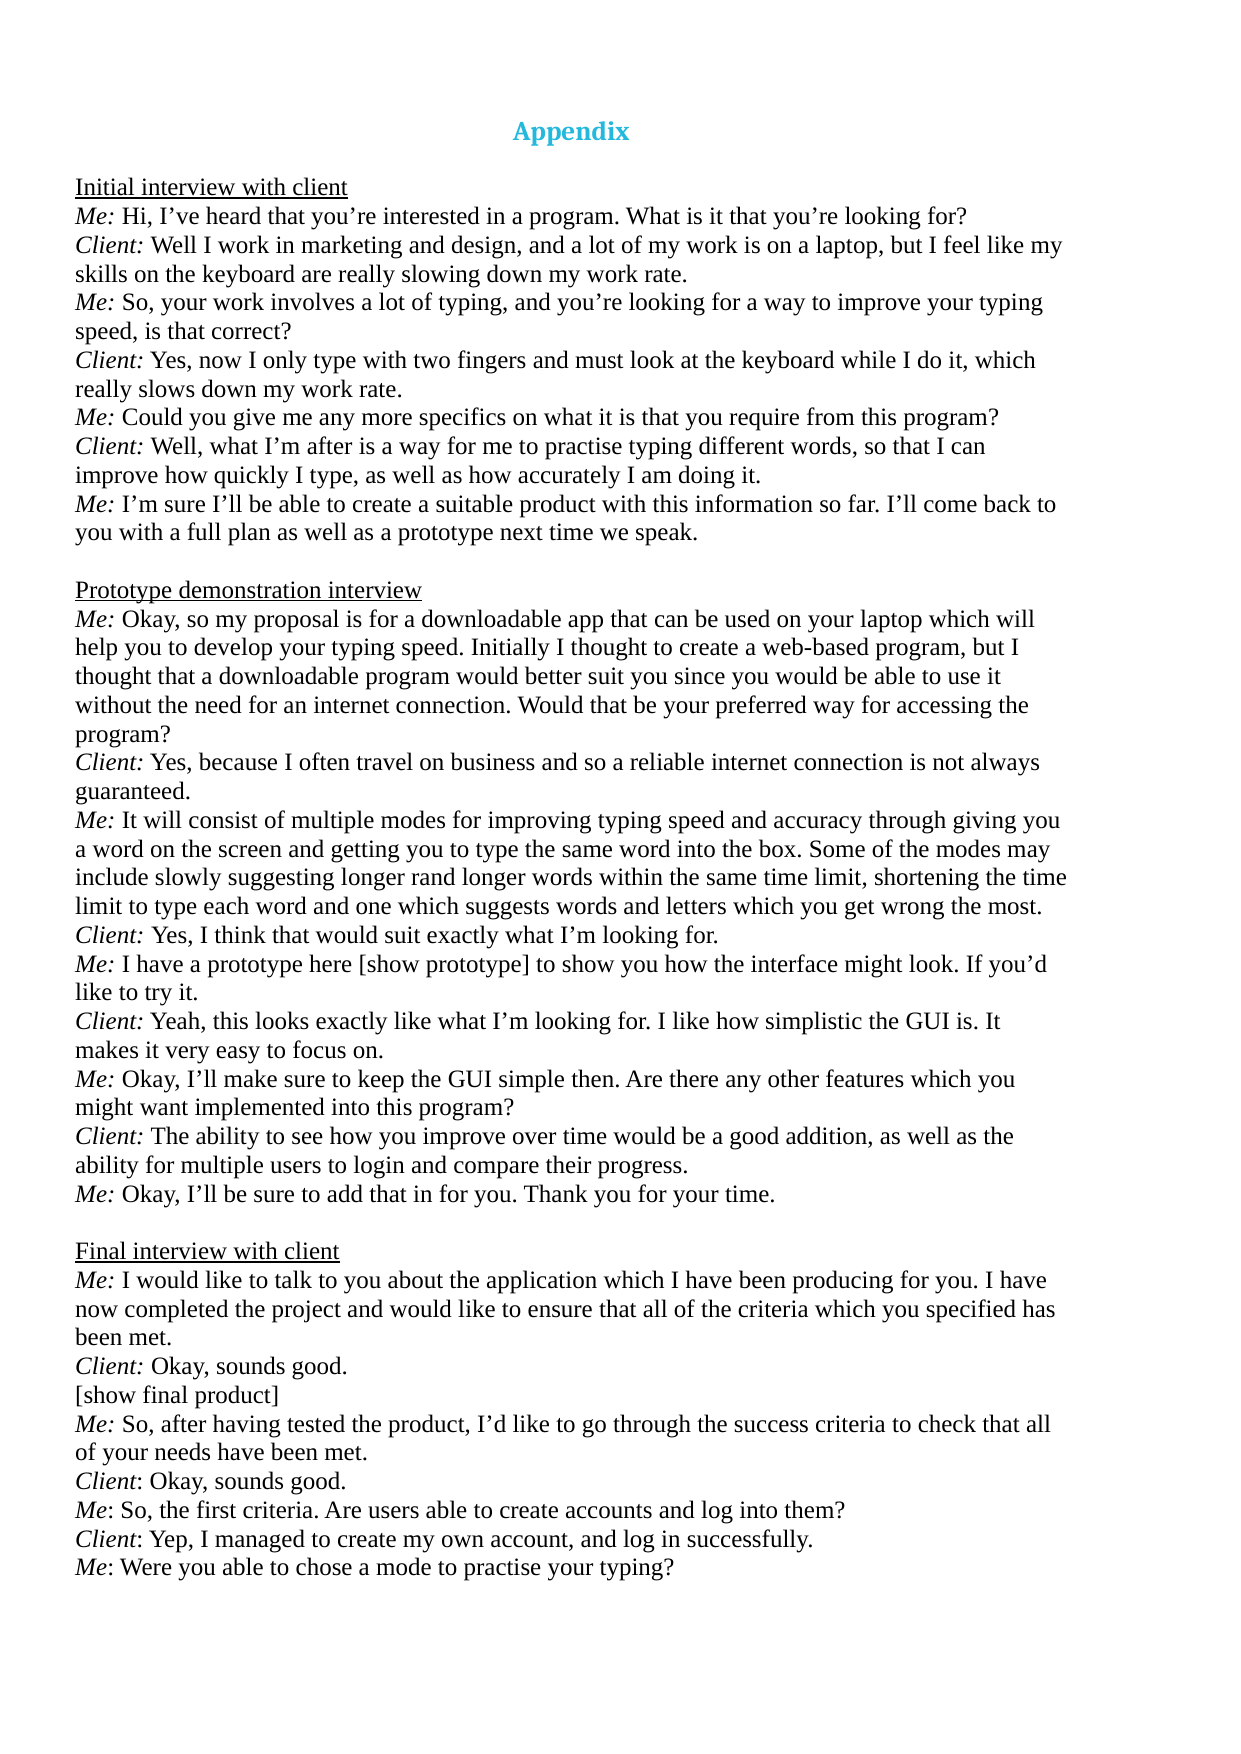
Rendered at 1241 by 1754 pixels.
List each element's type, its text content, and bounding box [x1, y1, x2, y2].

text Me: I’m sure I’ll be able to create a suitable product with this information so far. I’ll come back to you with a full plan as well as a prototype next time we speak. [75, 489, 1067, 546]
text Prototype demonstration interview [75, 575, 1067, 604]
text Me: I would like to talk to you about the application which I have been producing for you. I have now completed the project and would like to ensure that all of the criteria which you specified has been met. [75, 1265, 1067, 1351]
text Client: Okay, sounds good. [75, 1351, 1067, 1380]
text [show final product] [75, 1380, 1067, 1409]
text Me: So, your work involves a lot of typing, and you’re looking for a way to improve your typing speed, is that correct? [75, 287, 1067, 345]
text Client: Well, what I’m after is a way for me to practise typing different words, so that I can improve how quickly I type, as well as how accurately I am doing it. [75, 431, 1067, 489]
text Client: Yes, because I often travel on business and so a reliable internet connection is not always guaranteed. [75, 747, 1067, 805]
text Client: Yes, I think that would suit exactly what I’m looking for. [75, 920, 1067, 949]
text Me: Okay, I’ll be sure to add that in for you. Thank you for your time. [75, 1179, 1067, 1207]
text Appendix [75, 116, 1067, 147]
text Initial interview with client [75, 172, 1067, 201]
text Client: Okay, sounds good. [75, 1466, 1067, 1495]
text Client: Yeah, this looks exactly like what I’m looking for. I like how simplistic the GUI is. It makes it very easy to focus on. [75, 1006, 1067, 1064]
text Me: So, after having tested the product, I’d like to go through the success criteria to check that all of your needs have been met. [75, 1409, 1067, 1466]
text Me: Okay, I’ll make sure to keep the GUI simple then. Are there any other features which you might want implemented into this program? [75, 1064, 1067, 1121]
text Me: So, the first criteria. Are users able to create accounts and log into them? [75, 1495, 1067, 1524]
text Client: Yes, now I only type with two fingers and must look at the keyboard while I do it, which really slows down my work rate. [75, 345, 1067, 402]
text Me: Were you able to chose a mode to practise your typing? [75, 1552, 1067, 1581]
text Client: Well I work in marketing and design, and a lot of my work is on a laptop, but I feel like my skills on the keyboard are really slowing down my work rate. [75, 230, 1067, 287]
text Client: Yep, I managed to create my own account, and log in successfully. [75, 1524, 1067, 1552]
text Me: It will consist of multiple modes for improving typing speed and accuracy through giving you a word on the screen and getting you to type the same word into the box. Some of the modes may include slowly suggesting longer rand longer words within the same time limit, shortening the time limit to type each word and one which suggests words and letters which you get wrong the most. [75, 805, 1067, 920]
text Me: Hi, I’ve heard that you’re interested in a program. What is it that you’re looking for? [75, 201, 1067, 230]
text Me: Okay, so my proposal is for a downloadable app that can be used on your laptop which will help you to develop your typing speed. Initially I thought to create a web-based program, but I thought that a downloadable program would better suit you since you would be able to use it without the need for an internet connection. Would that be your preferred way for accessing the program? [75, 604, 1067, 747]
text Me: I have a prototype here [show prototype] to show you how the interface might look. If you’d like to try it. [75, 949, 1067, 1006]
text Final interview with client [75, 1236, 1067, 1265]
text Me: Could you give me any more specifics on what it is that you require from this program? [75, 402, 1067, 431]
text Client: The ability to see how you improve over time would be a good addition, as well as the ability for multiple users to login and compare their progress. [75, 1121, 1067, 1179]
